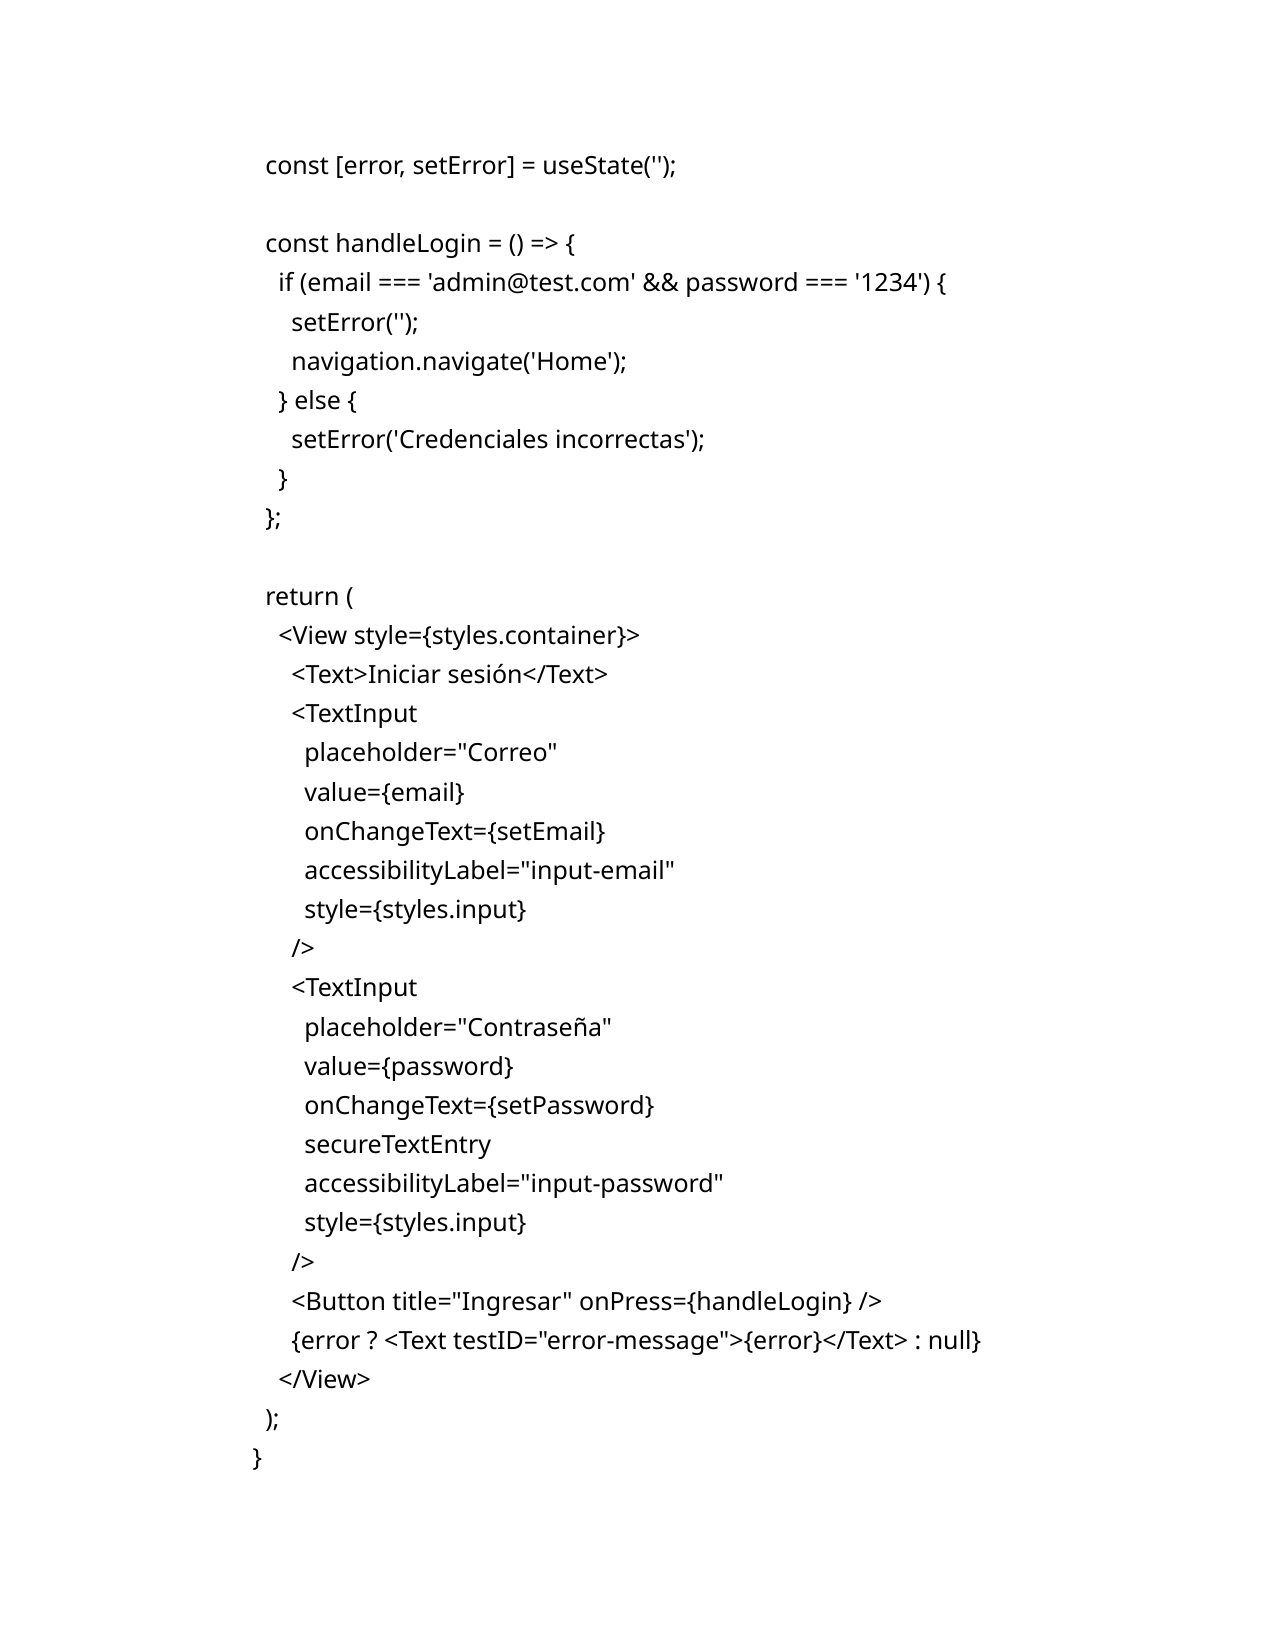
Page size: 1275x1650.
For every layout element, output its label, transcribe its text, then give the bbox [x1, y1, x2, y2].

list accessibilityLabel="input-password" [252, 1166, 1098, 1200]
list style={styles.input} [252, 1205, 1098, 1239]
list <Button title="Ingresar" onPress={handleLogin} /> [252, 1283, 1098, 1317]
list setError('Credenciales incorrectas'); [252, 422, 1098, 456]
list if (email === 'admin@test.com' && password === '1234') { [252, 265, 1098, 299]
list <TextInput [252, 970, 1098, 1004]
list accessibilityLabel="input-email" [252, 853, 1098, 887]
list /> [252, 1244, 1098, 1278]
list onChangeText={setPassword} [252, 1088, 1098, 1122]
list } [252, 1440, 1098, 1474]
list /> [252, 931, 1098, 965]
list return ( [252, 578, 1098, 612]
list const handleLogin = () => { [252, 226, 1098, 260]
list onChangeText={setEmail} [252, 813, 1098, 847]
list <Text>Iniciar sesión</Text> [252, 657, 1098, 691]
list } else { [252, 383, 1098, 417]
list style={styles.input} [252, 892, 1098, 926]
list navigation.navigate('Home'); [252, 343, 1098, 377]
list setError(''); [252, 304, 1098, 338]
list <View style={styles.container}> [252, 618, 1098, 652]
list placeholder="Contraseña" [252, 1009, 1098, 1043]
list value={email} [252, 774, 1098, 808]
list ); [252, 1401, 1098, 1435]
list value={password} [252, 1048, 1098, 1082]
list secureTextEntry [252, 1127, 1098, 1161]
list }; [252, 500, 1098, 534]
list } [252, 461, 1098, 495]
list {error ? <Text testID="error-message">{error}</Text> : null} [252, 1323, 1098, 1357]
list placeholder="Correo" [252, 735, 1098, 769]
list <TextInput [252, 696, 1098, 730]
list const [error, setError] = useState(''); [252, 148, 1098, 182]
list </View> [252, 1362, 1098, 1396]
